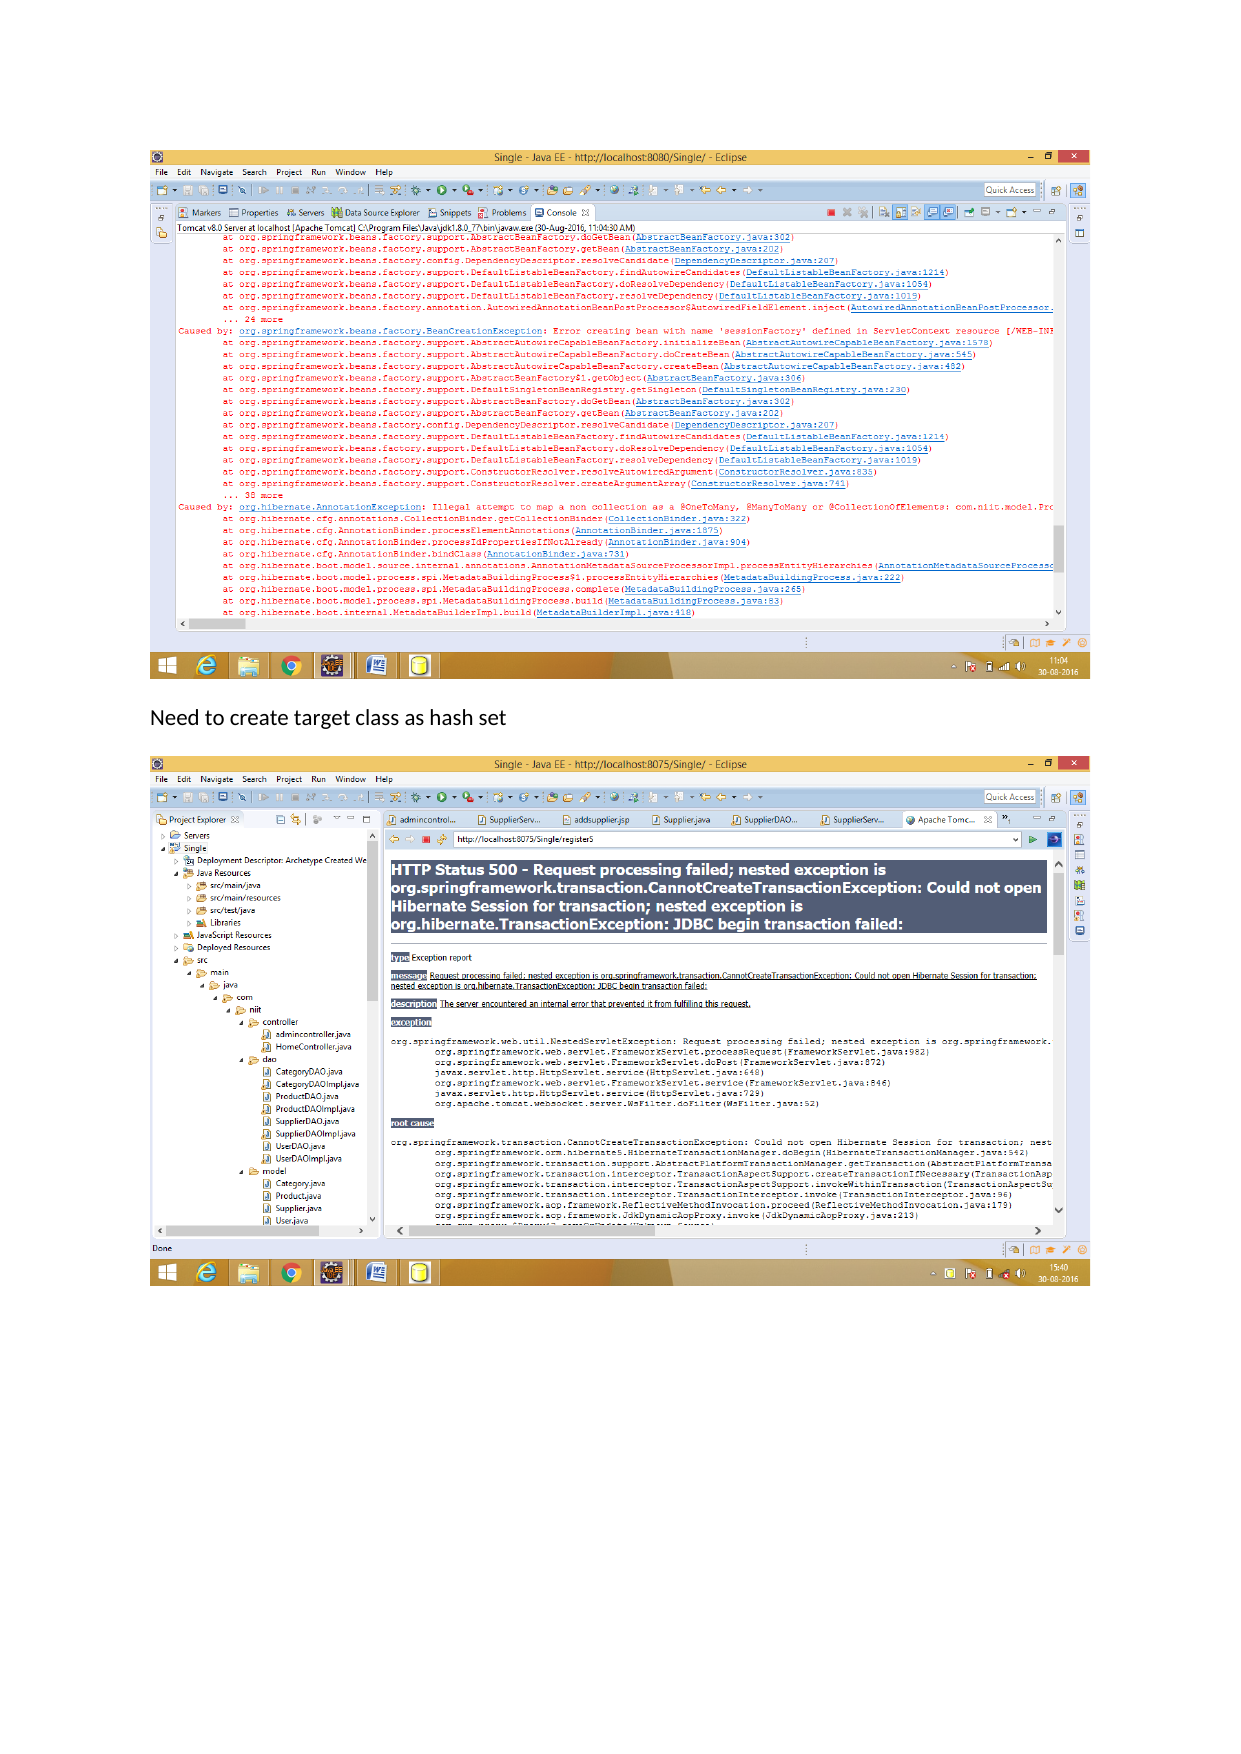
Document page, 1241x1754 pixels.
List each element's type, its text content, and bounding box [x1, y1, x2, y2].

picture [150, 150, 1091, 679]
text Need to create target class as hash set [150, 703, 1090, 732]
picture [150, 756, 1091, 1286]
